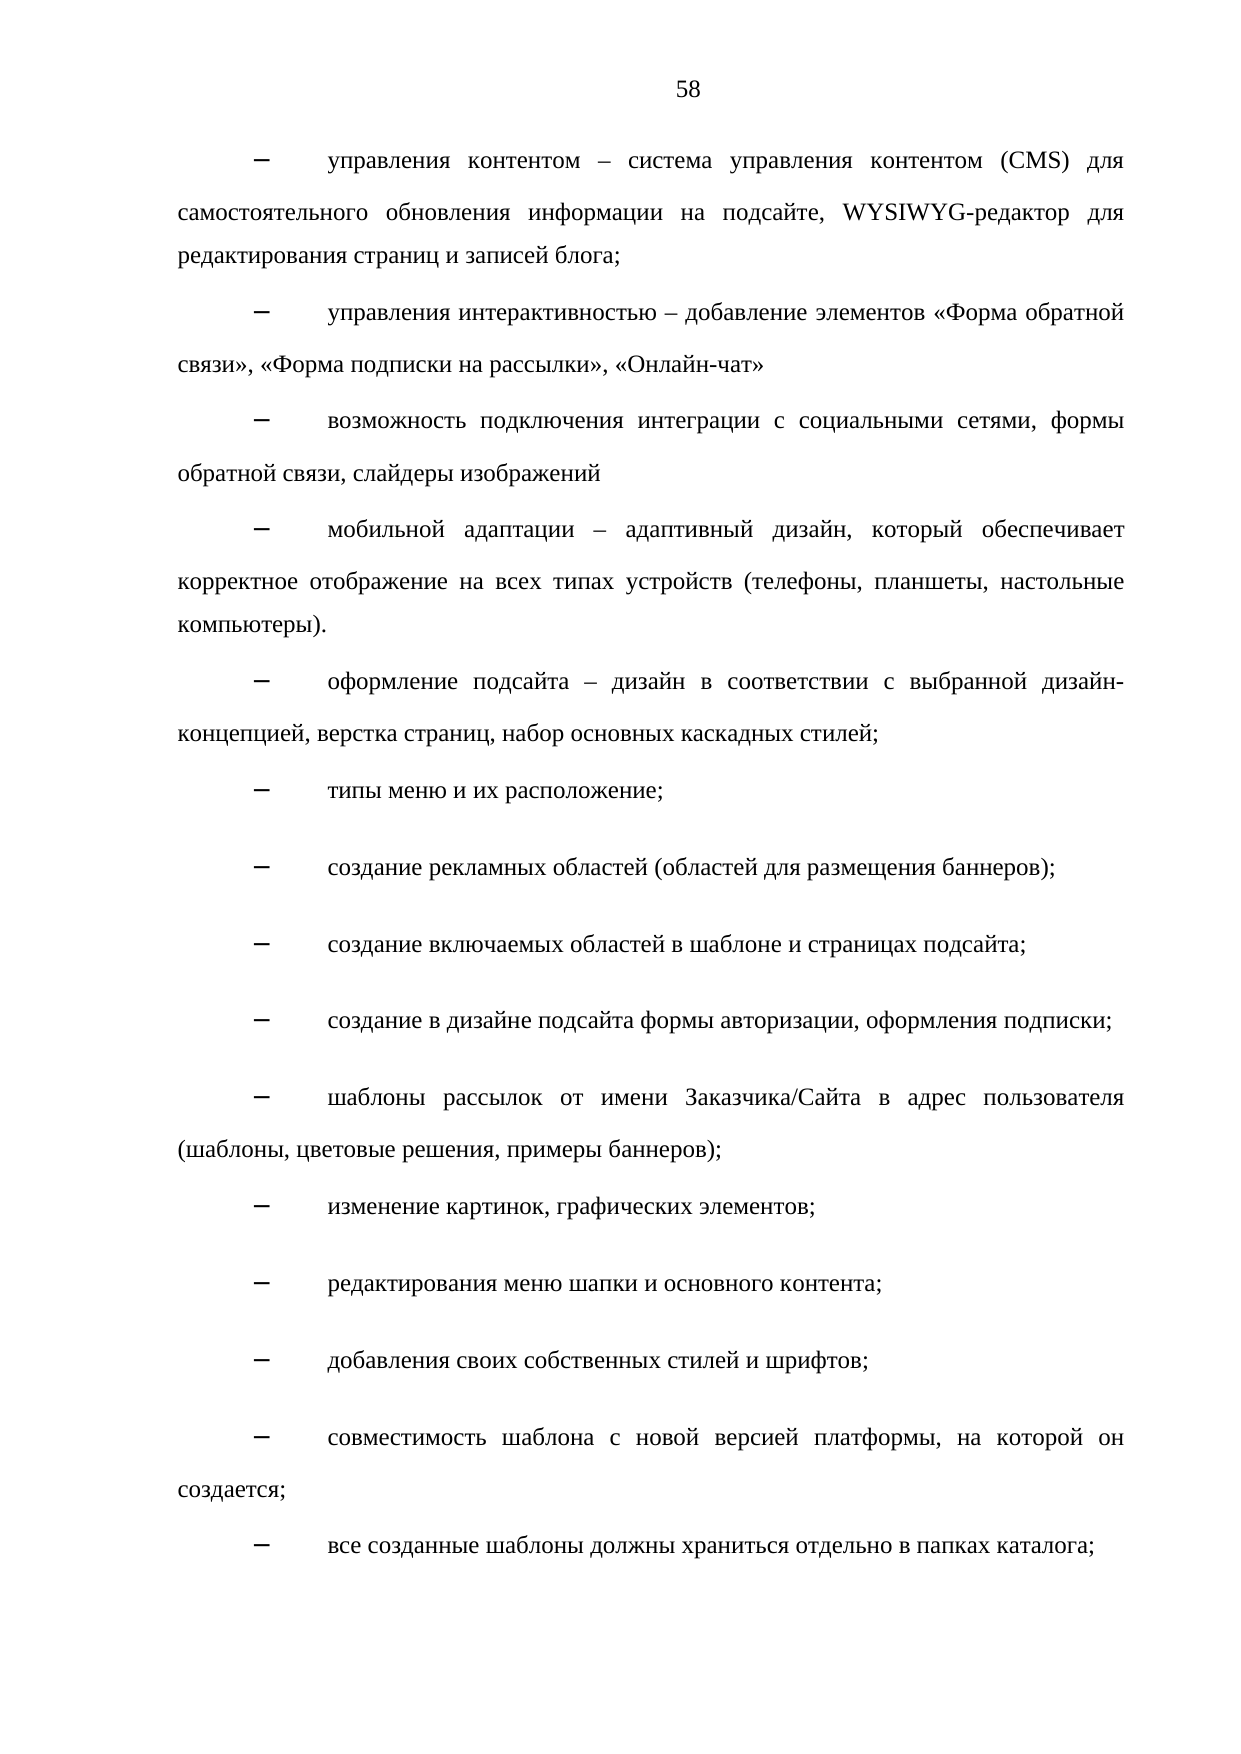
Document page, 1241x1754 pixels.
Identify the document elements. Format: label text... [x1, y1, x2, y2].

list совместимость шаблона с новой версией платформы, на которой он создается; [177, 1408, 1125, 1503]
list создание в дизайне подсайта формы авторизации, оформления подписки; [177, 992, 1125, 1043]
list все созданные шаблоны должны храниться отдельно в папках каталога; [177, 1517, 1125, 1568]
list шаблоны рассылок от имени Заказчика/Сайта в адрес пользователя (шаблоны, цветовые решения, примеры баннеров); [177, 1069, 1125, 1163]
list типы меню и их расположение; [177, 761, 1125, 813]
list создание включаемых областей в шаблоне и страницах подсайта; [177, 915, 1125, 966]
list редактирования меню шапки и основного контента; [177, 1254, 1125, 1306]
list создание рекламных областей (областей для размещения баннеров); [177, 838, 1125, 889]
list управления контентом – система управления контентом (CMS) для самостоятельного обновления информации на подсайте, WYSIWYG-редактор для редактирования страниц и записей блога; [177, 131, 1125, 269]
list возможность подключения интеграции с социальными сетями, формы обратной связи, слайдеры изображений [177, 392, 1125, 486]
list добавления своих собственных стилей и шрифтов; [177, 1331, 1125, 1383]
list оформление подсайта – дизайн в соответствии с выбранной дизайн-концепцией, верстка страниц, набор основных каскадных стилей; [177, 653, 1125, 747]
list управления интерактивностью – добавление элементов «Форма обратной связи», «Форма подписки на рассылки», «Онлайн-чат» [177, 283, 1125, 378]
list изменение картинок, графических элементов; [177, 1178, 1125, 1229]
list мобильной адаптации – адаптивный дизайн, который обеспечивает корректное отображение на всех типах устройств (телефоны, планшеты, настольные компьютеры). [177, 501, 1125, 638]
